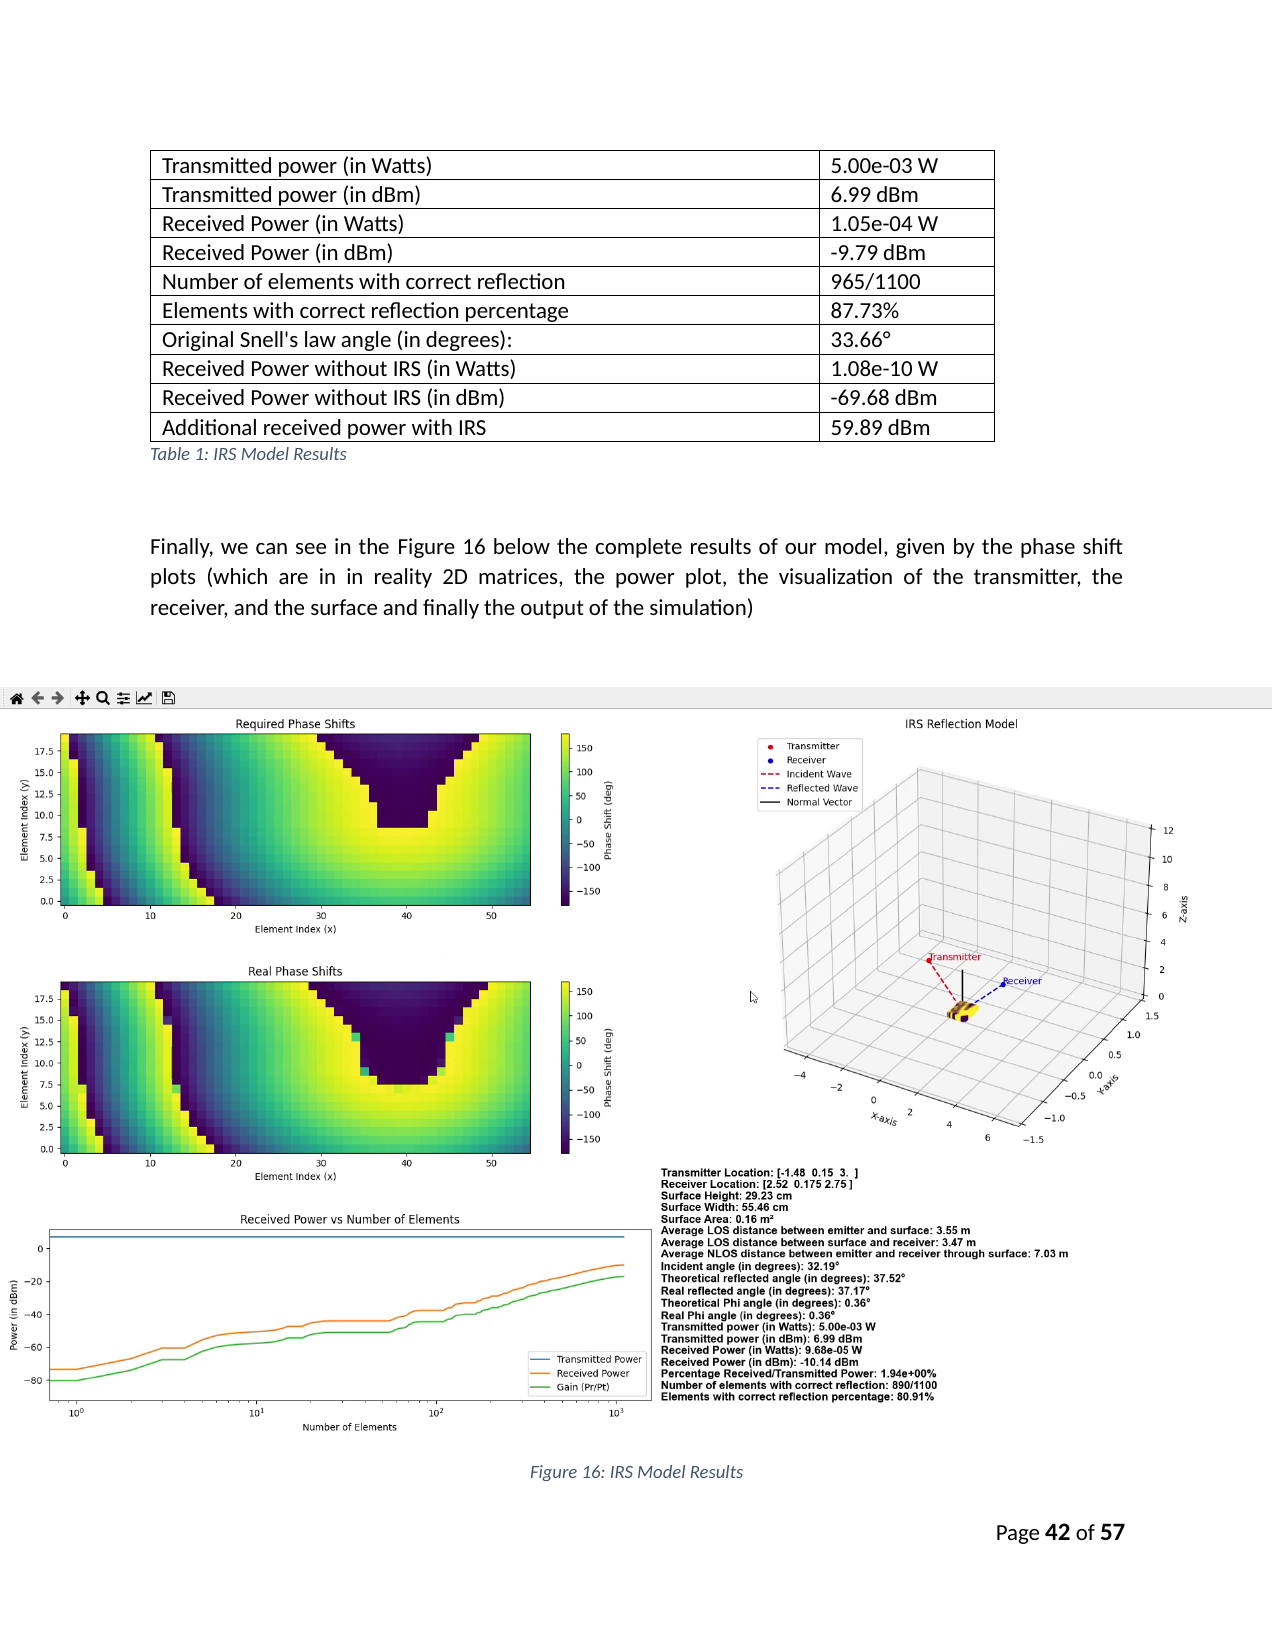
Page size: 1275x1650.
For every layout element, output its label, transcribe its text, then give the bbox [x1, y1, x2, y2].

table_cell -9.79 dBm [820, 238, 994, 266]
table_cell 5.00e-03 W [820, 151, 994, 179]
table_cell Number of elements with correct reflection [151, 267, 819, 295]
table_cell Additional received power with IRS [151, 413, 819, 441]
text Finally, we can see in the Figure 16 below the complete results of our model, given by the phase shift plots (which are in in reality 2D matrices, the power plot, the visualization of the transmitter, the receiver, and the surface and finally the output of the simulation) [150, 532, 1125, 621]
table_cell Transmitted power (in dBm) [151, 180, 819, 208]
table_cell Original Snell's law angle (in degrees): [151, 325, 819, 353]
table_cell 87.73% [820, 296, 994, 324]
table_cell Elements with correct reflection percentage [151, 296, 819, 324]
table_cell 6.99 dBm [820, 180, 994, 208]
table_cell 1.05e-04 W [820, 209, 994, 237]
table_cell 59.89 dBm [820, 413, 994, 441]
table_cell 33.66° [820, 325, 994, 353]
picture [0, 686, 1272, 1442]
table_cell Received Power (in Watts) [151, 209, 819, 237]
table_cell Received Power without IRS (in dBm) [151, 384, 819, 412]
table_cell Transmitted power (in Watts) [151, 151, 819, 179]
table_cell 965/1100 [820, 267, 994, 295]
table_cell Received Power without IRS (in Watts) [151, 355, 819, 382]
table_cell Received Power (in dBm) [151, 238, 819, 266]
table_cell 1.08e-10 W [820, 355, 994, 382]
table_cell -69.68 dBm [820, 384, 994, 412]
